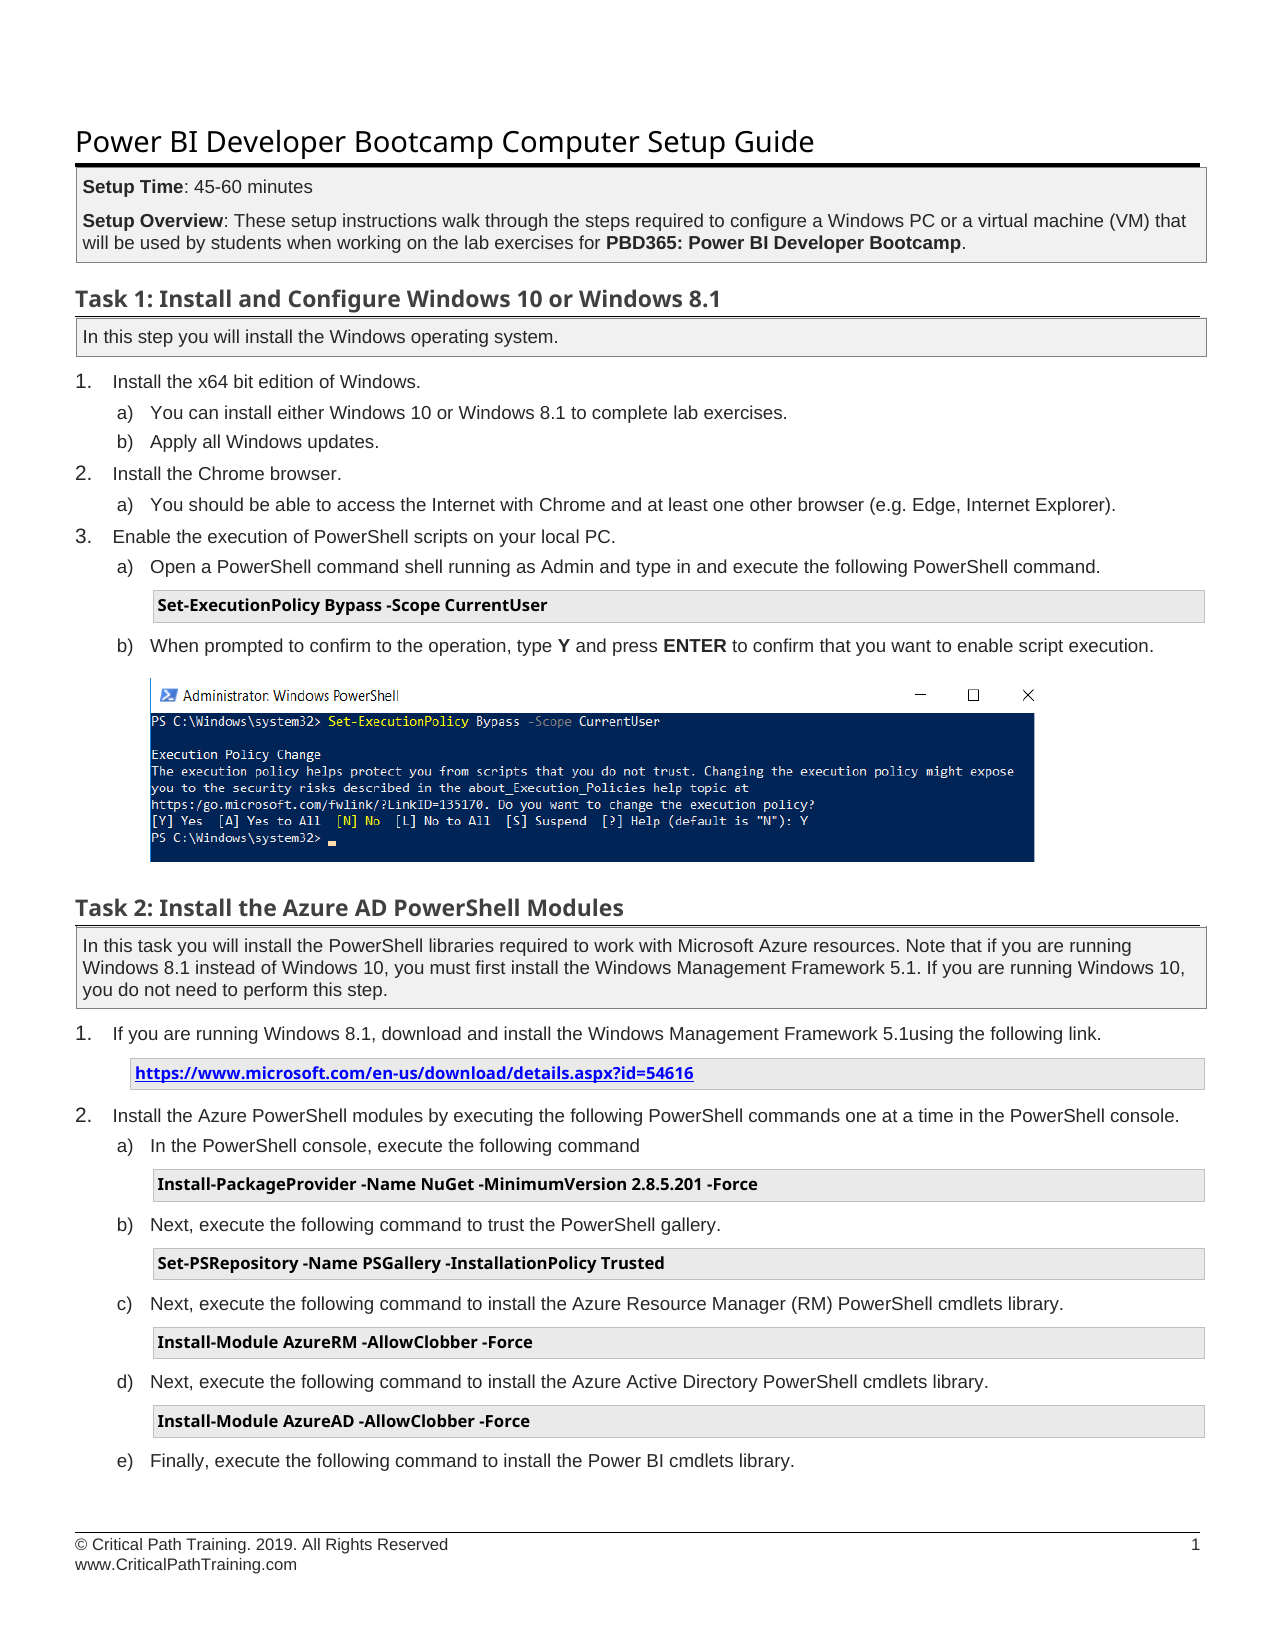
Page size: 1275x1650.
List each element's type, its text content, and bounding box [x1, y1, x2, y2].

text Set-ExecutionPolicy Bypass -Scope CurrentUser [154, 591, 1204, 622]
text In this step you will install the Windows operating system. [77, 319, 1206, 356]
subtitle Task 1: Install and Configure Windows 10 or Windows 8.1 [75, 283, 1200, 316]
text Apply all Windows updates. [117, 431, 1200, 453]
text Install-PackageProvider -Name NuGet -MinimumVersion 2.8.5.201 -Force [154, 1170, 1204, 1201]
text Setup Overview: These setup instructions walk through the steps required to configure a Windows PC or a virtual machine (VM) that will be used by students when working on the lab exercises for PBD365: Power BI Developer Bootcamp. [77, 201, 1206, 262]
list Install the Azure PowerShell modules by executing the following PowerShell commands one at a time in the PowerShell console. [75, 1102, 1200, 1126]
text Next, execute the following command to trust the PowerShell gallery. [117, 1214, 1200, 1235]
text Finally, execute the following command to install the Power BI cmdlets library. [117, 1450, 1200, 1472]
picture [150, 678, 1035, 862]
text Enable the execution of PowerShell scripts on your local PC. [75, 523, 1200, 547]
text Install-Module AzureRM -AllowClobber -Force [154, 1328, 1204, 1358]
list If you are running Windows 8.1, download and install the Windows Management Framework 5.1using the following link. [75, 1021, 1200, 1045]
text Next, execute the following command to install the Azure Active Directory PowerShell cmdlets library. [117, 1371, 1200, 1393]
list In the PowerShell console, execute the following command [117, 1135, 1200, 1156]
text Install-Module AzureAD -AllowClobber -Force [154, 1406, 1204, 1437]
text Next, execute the following command to install the Azure Resource Manager (RM) PowerShell cmdlets library. [117, 1292, 1200, 1314]
text Install the Chrome browser. [75, 461, 1200, 485]
text In this task you will install the PowerShell libraries required to work with Microsoft Azure resources. Note that if you are running Windows 8.1 instead of Windows 10, you must first install the Windows Management Framework 5.1. If you are running Windows 10, you do not need to perform this step. [77, 928, 1206, 1008]
text Set-PSRepository -Name PSGallery -InstallationPolicy Trusted [154, 1249, 1204, 1279]
text When prompted to confirm to the operation, type Y and press ENTER to confirm that you want to enable script execution. [117, 634, 1200, 656]
subtitle Power BI Developer Bootcamp Computer Setup Guide [75, 121, 1200, 163]
text Open a PowerShell command shell running as Admin and type in and execute the following PowerShell command. [117, 556, 1200, 577]
subtitle Task 2: Install the Azure AD PowerShell Modules [75, 892, 1200, 925]
text You can install either Windows 10 or Windows 8.1 to complete lab exercises. [117, 401, 1200, 423]
text Install the x64 bit edition of Windows. [75, 369, 1200, 393]
text Setup Time: 45-60 minutes [77, 168, 1206, 198]
text You should be able to access the Internet with Chrome and at least one other browser (e.g. Edge, Internet Explorer). [117, 493, 1200, 515]
text https://www.microsoft.com/en-us/download/details.aspx?id=54616 [131, 1059, 1204, 1089]
